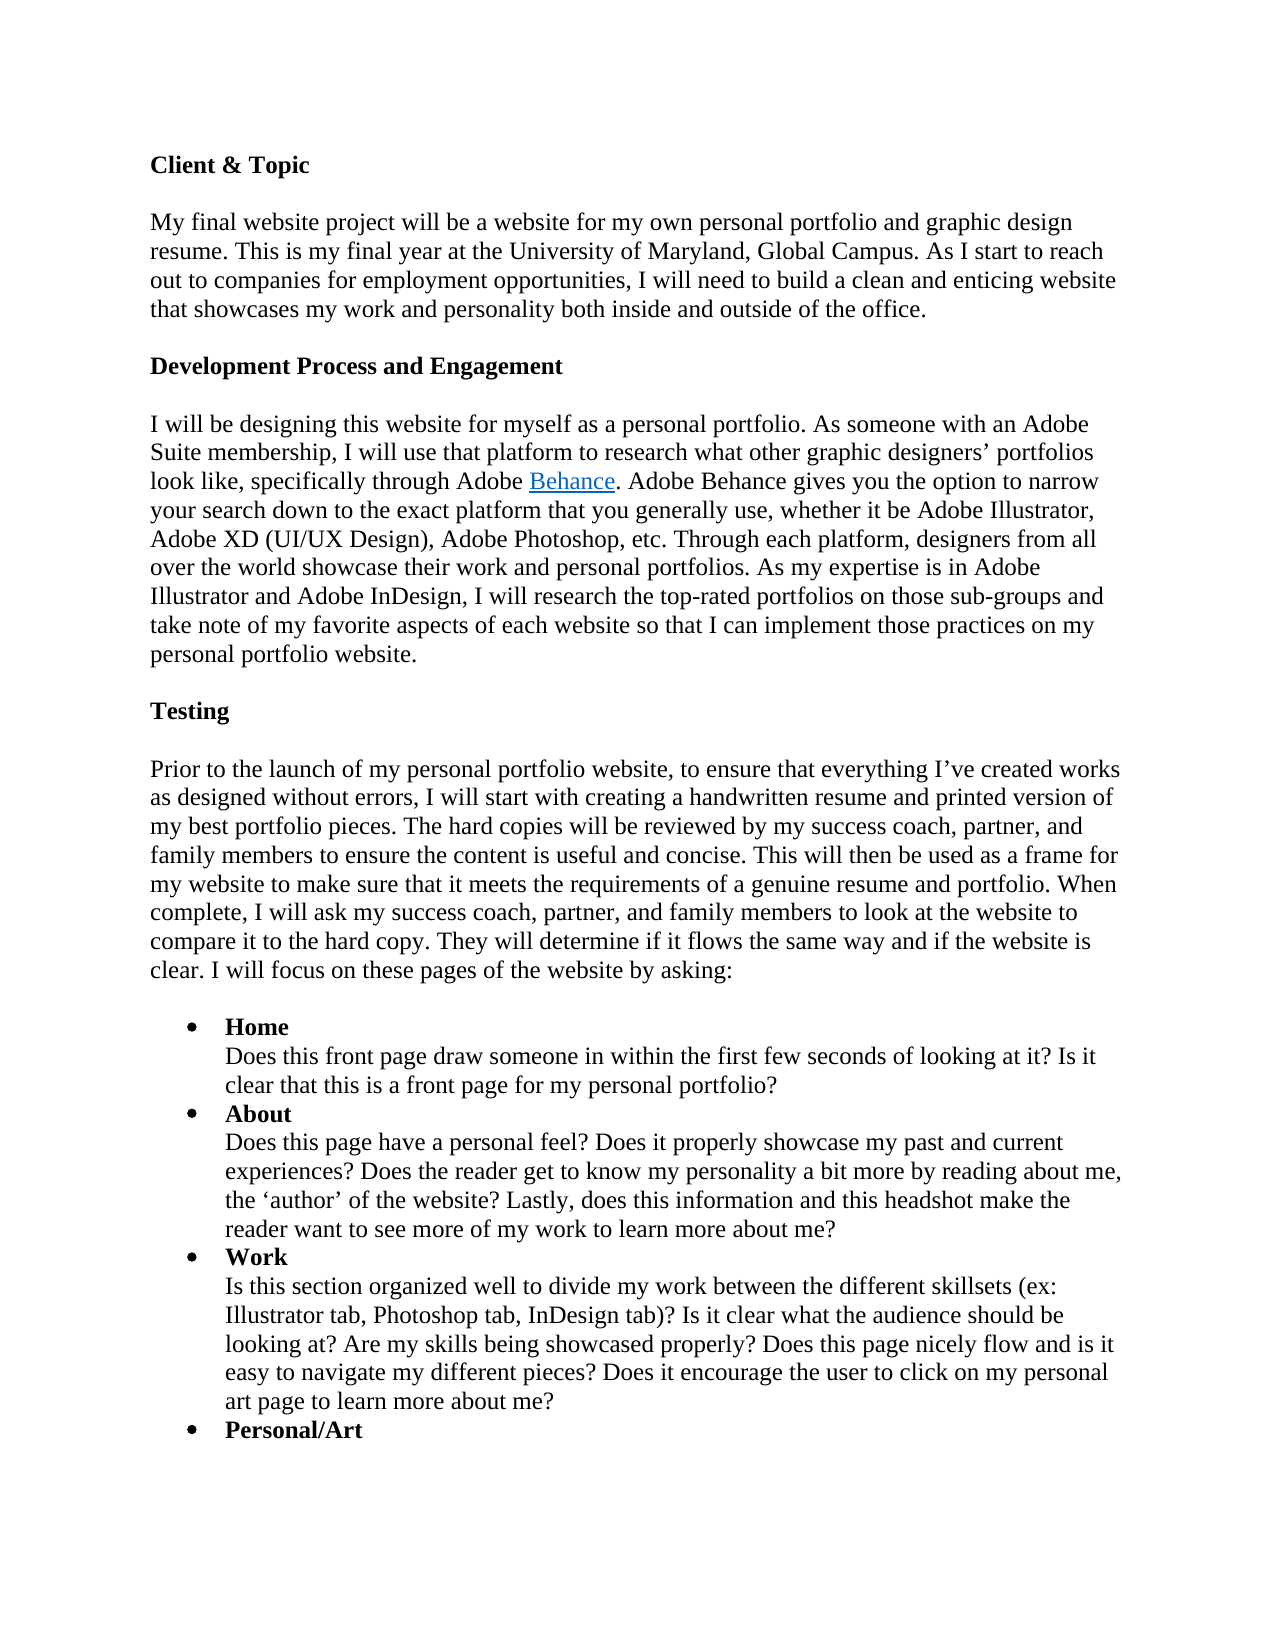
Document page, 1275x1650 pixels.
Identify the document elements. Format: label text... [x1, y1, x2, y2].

list Personal/Art [187, 1415, 1125, 1444]
list Home [187, 1012, 1125, 1041]
list Does this front page draw someone in within the first few seconds of looking at it? Is it clear that this is a front page for my personal portfolio? [225, 1041, 1125, 1099]
list About [187, 1099, 1125, 1127]
text Testing [150, 696, 1125, 725]
list Is this section organized well to divide my work between the different skillsets (ex: Illustrator tab, Photoshop tab, InDesign tab)? Is it clear what the audience should be looking at? Are my skills being showcased properly? Does this page nicely flow and is it easy to navigate my different pieces? Does it encourage the user to click on my personal art page to learn more about me? [225, 1271, 1125, 1415]
text My final website project will be a website for my own personal portfolio and graphic design resume. This is my final year at the University of Maryland, Global Campus. As I start to reach out to companies for employment opportunities, I will need to build a clean and enticing website that showcases my work and personality both inside and outside of the office. [150, 207, 1125, 322]
text Prior to the launch of my personal portfolio website, to ensure that everything I’ve created works as designed without errors, I will start with creating a handwritten resume and printed version of my best portfolio pieces. The hard copies will be reviewed by my success coach, partner, and family members to ensure the content is useful and concise. This will then be used as a frame for my website to make sure that it meets the requirements of a genuine resume and portfolio. When complete, I will ask my success coach, partner, and family members to look at the website to compare it to the hard copy. They will determine if it flows the same way and if the website is clear. I will focus on these pages of the website by asking: [150, 754, 1125, 984]
list Work [187, 1242, 1125, 1271]
text Development Process and Engagement [150, 351, 1125, 380]
list Does this page have a personal feel? Does it properly showcase my past and current experiences? Does the reader get to know my personality a bit more by reading about me, the ‘author’ of the website? Lastly, does this information and this headshot make the reader want to see more of my work to learn more about me? [225, 1127, 1125, 1242]
text Client & Topic [150, 150, 1125, 179]
text I will be designing this website for myself as a personal portfolio. As someone with an Adobe Suite membership, I will use that platform to research what other graphic designers’ portfolios look like, specifically through Adobe Behance. Adobe Behance gives you the option to narrow your search down to the exact platform that you generally use, whether it be Adobe Illustrator, Adobe XD (UI/UX Design), Adobe Photoshop, etc. Through each platform, designers from all over the world showcase their work and personal portfolios. As my expertise is in Adobe Illustrator and Adobe InDesign, I will research the top-rated portfolios on those sub-groups and take note of my favorite aspects of each website so that I can implement those practices on my personal portfolio website. [150, 409, 1125, 667]
